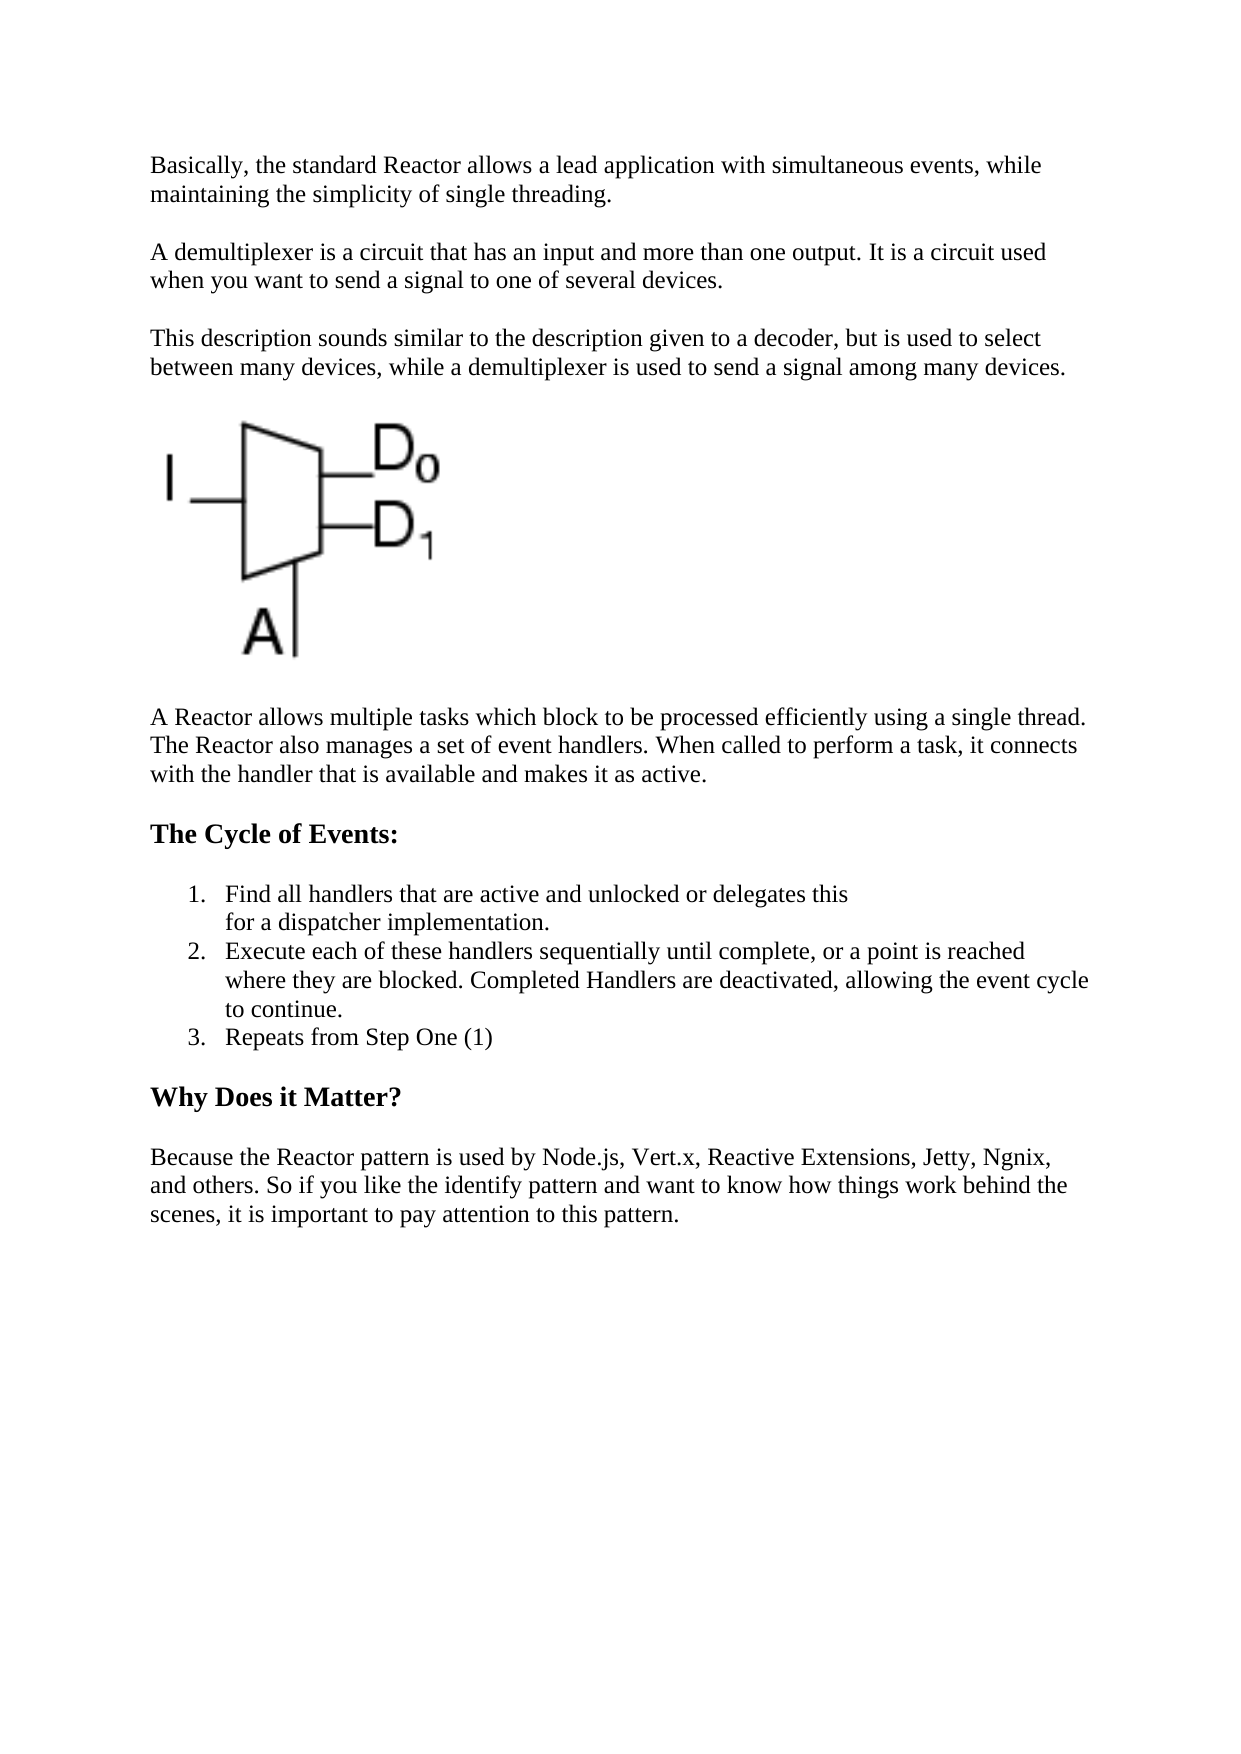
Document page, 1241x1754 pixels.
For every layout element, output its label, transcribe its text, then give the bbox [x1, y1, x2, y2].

picture [150, 410, 463, 673]
list Repeats from Step One (1) [187, 1022, 1090, 1051]
text Because the Reactor pattern is used by Node.js, Vert.x, Reactive Extensions, Jetty, Ngnix, and others. So if you like the identify pattern and want to know how things work behind the scenes, it is important to pay attention to this pattern. [150, 1142, 1090, 1228]
text A demultiplexer is a circuit that has an input and more than one output. It is a circuit used when you want to send a signal to one of several devices. [150, 237, 1090, 294]
list Execute each of these handlers sequentially until complete, or a point is reached where they are blocked. Completed Handlers are deactivated, allowing the event cycle to continue. [187, 936, 1090, 1022]
text The Cycle of Events: [150, 817, 1090, 849]
text Why Does it Matter? [150, 1080, 1090, 1113]
text Basically, the standard Reactor allows a lead application with simultaneous events, while maintaining the simplicity of single threading. [150, 150, 1090, 207]
text A Reactor allows multiple tasks which block to be processed efficiently using a single thread. The Reactor also manages a set of event handlers. When called to perform a task, it connects with the handler that is available and makes it as active. [150, 702, 1090, 788]
text This description sounds similar to the description given to a decoder, but is used to select between many devices, while a demultiplexer is used to send a signal among many devices. [150, 323, 1090, 381]
list Find all handlers that are active and unlocked or delegates this for a dispatcher implementation. [187, 879, 1090, 936]
